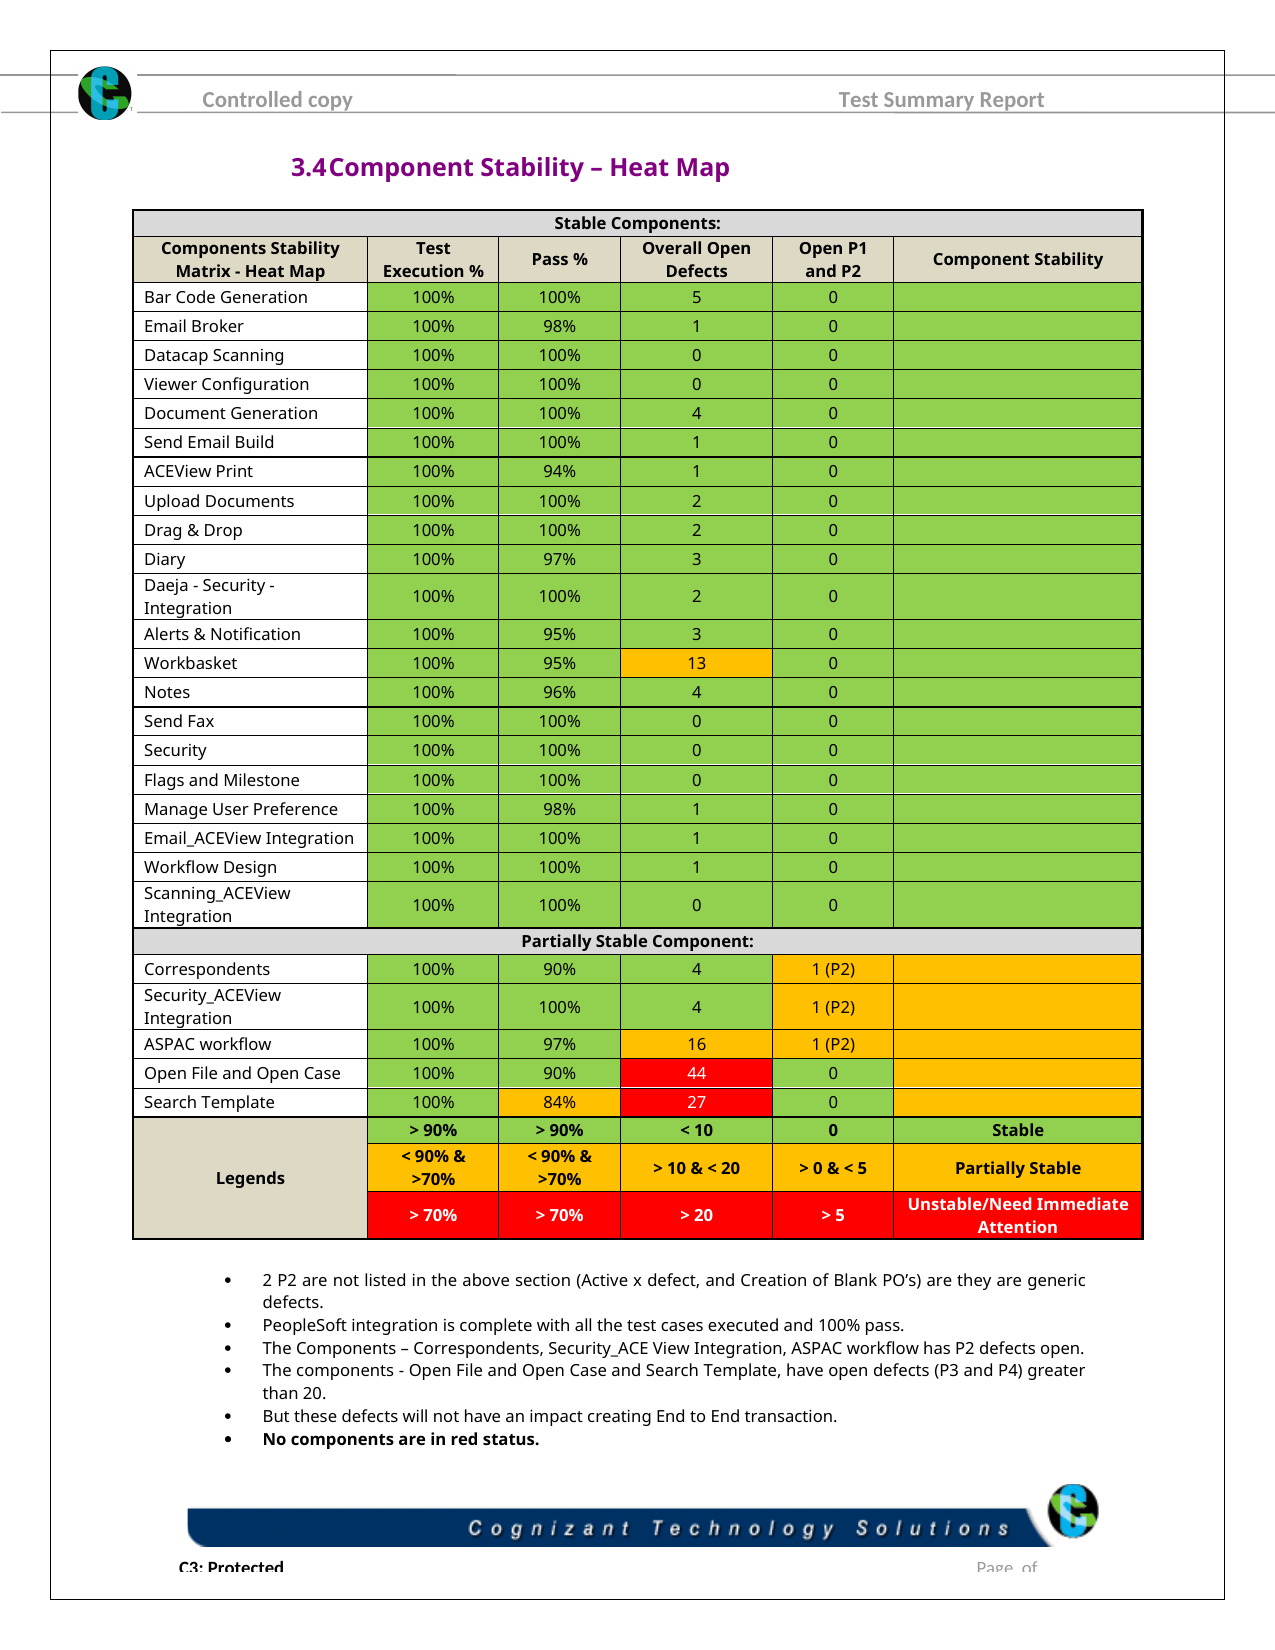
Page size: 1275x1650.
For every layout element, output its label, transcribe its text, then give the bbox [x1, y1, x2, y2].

table_cell [894, 574, 1141, 619]
table_cell Document Generation [134, 399, 367, 427]
table_cell Viewer Configuration [134, 370, 367, 398]
table_cell 1 (P2) [773, 1030, 893, 1058]
table_cell Send Fax [134, 708, 367, 735]
table_cell Search Template [134, 1089, 367, 1116]
table_cell 100% [368, 545, 498, 573]
table_cell > 90% [368, 1118, 498, 1143]
table_cell 100% [368, 984, 498, 1029]
table_cell 0 [621, 766, 772, 793]
table_cell 100% [368, 795, 498, 823]
table_cell 100% [499, 574, 620, 619]
list The components - Open File and Open Case and Search Template, have open defects (P3 and P4) greater than 20. [225, 1359, 1087, 1404]
table_cell [894, 736, 1141, 764]
table_cell Workbasket [134, 649, 367, 677]
table_cell [894, 458, 1141, 486]
list PeopleSoft integration is complete with all the test cases executed and 100% pass. [225, 1313, 1087, 1336]
table_cell 100% [368, 458, 498, 486]
table_cell Manage User Preference [134, 795, 367, 823]
table_cell 4 [621, 678, 772, 706]
table_cell 3 [621, 620, 772, 648]
table_cell Daeja - Security - Integration [134, 574, 367, 619]
table_cell 100% [368, 429, 498, 456]
table_header Stable Components: [134, 211, 1141, 236]
table_cell 0 [773, 370, 893, 398]
table_cell [894, 984, 1141, 1029]
table_cell Correspondents [134, 955, 367, 983]
table_cell Bar Code Generation [134, 283, 367, 311]
table_cell [894, 545, 1141, 573]
table_cell [894, 708, 1141, 735]
table_cell [894, 882, 1141, 927]
table_cell 1 [621, 795, 772, 823]
table_cell Partially Stable Component: [134, 929, 1141, 954]
table_cell Test Execution % [368, 237, 498, 282]
table_cell [894, 955, 1141, 983]
table_cell > 70% [368, 1192, 498, 1238]
table_cell 1 [621, 853, 772, 881]
table_cell 0 [621, 370, 772, 398]
table_cell 100% [368, 516, 498, 544]
table_cell 0 [773, 1059, 893, 1087]
table_cell [894, 1030, 1141, 1058]
table_cell 0 [773, 795, 893, 823]
table_cell Legends [134, 1118, 367, 1238]
table_cell [894, 283, 1141, 311]
table_cell 100% [499, 399, 620, 427]
table_cell < 90% & >70% [368, 1144, 498, 1191]
table_cell 100% [499, 882, 620, 927]
table_cell 95% [499, 649, 620, 677]
table_cell 0 [773, 545, 893, 573]
table_cell 0 [621, 341, 772, 369]
table_cell 97% [499, 1030, 620, 1058]
table_cell 100% [499, 984, 620, 1029]
table_cell 100% [368, 766, 498, 793]
table_cell 100% [499, 766, 620, 793]
table_cell Components Stability Matrix - Heat Map [134, 237, 367, 282]
table_cell 27 [621, 1089, 772, 1116]
table_cell 0 [621, 882, 772, 927]
table_cell > 5 [773, 1192, 893, 1238]
table_cell [894, 620, 1141, 648]
table_cell 1 (P2) [773, 984, 893, 1029]
table_cell 4 [621, 955, 772, 983]
table_cell 100% [368, 1089, 498, 1116]
table_cell 4 [621, 984, 772, 1029]
table_cell [894, 795, 1141, 823]
table_cell 0 [773, 882, 893, 927]
table_cell 100% [368, 341, 498, 369]
table_cell [894, 487, 1141, 514]
table_cell [894, 370, 1141, 398]
table_cell Security [134, 736, 367, 764]
table_cell 0 [773, 516, 893, 544]
table_cell 0 [773, 458, 893, 486]
table_cell > 70% [499, 1192, 620, 1238]
table_cell Unstable/Need Immediate Attention [894, 1192, 1141, 1238]
table_cell 100% [368, 882, 498, 927]
table_cell Email Broker [134, 312, 367, 340]
table_cell [894, 341, 1141, 369]
table_cell 100% [499, 487, 620, 514]
table_cell 44 [621, 1059, 772, 1087]
table_cell 100% [499, 283, 620, 311]
table_cell Overall Open Defects [621, 237, 772, 282]
table_cell Drag & Drop [134, 516, 367, 544]
table_cell < 90% & >70% [499, 1144, 620, 1191]
table_cell 3 [621, 545, 772, 573]
table_cell 0 [773, 853, 893, 881]
table_cell 2 [621, 574, 772, 619]
table_cell Security_ACEView Integration [134, 984, 367, 1029]
table_cell 84% [499, 1089, 620, 1116]
table_cell Open File and Open Case [134, 1059, 367, 1087]
table_cell 95% [499, 620, 620, 648]
table_cell 100% [499, 341, 620, 369]
table_cell 98% [499, 312, 620, 340]
table_cell 0 [773, 620, 893, 648]
table_cell 100% [368, 487, 498, 514]
table_cell 13 [621, 649, 772, 677]
table_cell [894, 766, 1141, 793]
table_cell 100% [368, 370, 498, 398]
table_cell [894, 853, 1141, 881]
list 2 P2 are not listed in the above section (Active x defect, and Creation of Blank PO’s) are they are generic defects. [225, 1268, 1087, 1313]
table_cell 0 [773, 708, 893, 735]
table_cell 0 [773, 283, 893, 311]
table_cell 0 [773, 574, 893, 619]
table_cell Scanning_ACEView Integration [134, 882, 367, 927]
list No components are in red status. [225, 1427, 1087, 1450]
table_cell 0 [773, 487, 893, 514]
table_cell Flags and Milestone [134, 766, 367, 793]
table_cell 100% [368, 283, 498, 311]
table_cell Upload Documents [134, 487, 367, 514]
table_cell 0 [773, 766, 893, 793]
table_cell Partially Stable [894, 1144, 1141, 1191]
table_cell 100% [368, 736, 498, 764]
table_cell 94% [499, 458, 620, 486]
table_cell [894, 1059, 1141, 1087]
table_cell 100% [368, 824, 498, 852]
table_cell Workflow Design [134, 853, 367, 881]
table_cell 4 [621, 399, 772, 427]
table_cell 100% [368, 620, 498, 648]
table_cell [894, 516, 1141, 544]
table_cell 2 [621, 516, 772, 544]
table_cell Pass % [499, 237, 620, 282]
picture [78, 66, 133, 120]
table_cell Datacap Scanning [134, 341, 367, 369]
table_cell 0 [773, 649, 893, 677]
table_cell 100% [368, 312, 498, 340]
table_cell Send Email Build [134, 429, 367, 456]
table_cell > 10 & < 20 [621, 1144, 772, 1191]
table_cell 100% [368, 955, 498, 983]
table_cell > 90% [499, 1118, 620, 1143]
table_cell Open P1 and P2 [773, 237, 893, 282]
table_cell 100% [368, 574, 498, 619]
table_cell 100% [368, 708, 498, 735]
table_cell 0 [773, 1118, 893, 1143]
table_cell 100% [368, 1030, 498, 1058]
picture [187, 1484, 1142, 1547]
table_cell > 0 & < 5 [773, 1144, 893, 1191]
table_cell 100% [499, 429, 620, 456]
table_cell 0 [773, 678, 893, 706]
table_cell 100% [368, 1059, 498, 1087]
table_cell 5 [621, 283, 772, 311]
table_cell 1 [621, 458, 772, 486]
table_cell 96% [499, 678, 620, 706]
table_cell 0 [773, 312, 893, 340]
table_cell [894, 429, 1141, 456]
table_cell 0 [621, 708, 772, 735]
table_cell 97% [499, 545, 620, 573]
table_cell 100% [499, 824, 620, 852]
table_cell [894, 312, 1141, 340]
table_cell 0 [773, 399, 893, 427]
table_cell Alerts & Notification [134, 620, 367, 648]
table_cell ACEView Print [134, 458, 367, 486]
table_cell 100% [499, 853, 620, 881]
table_cell 0 [773, 429, 893, 456]
table_cell 100% [368, 399, 498, 427]
table_cell Stable [894, 1118, 1141, 1143]
table_cell Diary [134, 545, 367, 573]
table_cell 1 [621, 312, 772, 340]
table_cell 2 [621, 487, 772, 514]
table_cell 0 [773, 824, 893, 852]
table_cell > 20 [621, 1192, 772, 1238]
table_cell [894, 824, 1141, 852]
table_cell 0 [773, 1089, 893, 1116]
table_cell Email_ACEView Integration [134, 824, 367, 852]
table_cell 90% [499, 955, 620, 983]
table_cell 0 [621, 736, 772, 764]
table_cell 100% [499, 516, 620, 544]
table_cell 100% [499, 708, 620, 735]
list But these defects will not have an impact creating End to End transaction. [225, 1404, 1087, 1427]
table_cell 100% [368, 649, 498, 677]
table_cell 100% [368, 678, 498, 706]
table_cell Component Stability [894, 237, 1141, 282]
table_cell 1 [621, 429, 772, 456]
table_cell 100% [499, 736, 620, 764]
table_cell 100% [368, 853, 498, 881]
table_cell 1 (P2) [773, 955, 893, 983]
table_cell [894, 399, 1141, 427]
table_cell < 10 [621, 1118, 772, 1143]
table_cell 0 [773, 341, 893, 369]
subtitle Component Stability – Heat Map [291, 150, 1087, 184]
table_cell 1 [621, 824, 772, 852]
table_cell [894, 678, 1141, 706]
table_cell ASPAC workflow [134, 1030, 367, 1058]
table_cell [894, 1089, 1141, 1116]
table_cell [894, 649, 1141, 677]
table_cell 100% [499, 370, 620, 398]
table_cell 16 [621, 1030, 772, 1058]
table_cell 98% [499, 795, 620, 823]
table_cell 90% [499, 1059, 620, 1087]
table_cell Notes [134, 678, 367, 706]
table_cell 0 [773, 736, 893, 764]
list The Components – Correspondents, Security_ACE View Integration, ASPAC workflow has P2 defects open. [225, 1336, 1087, 1359]
